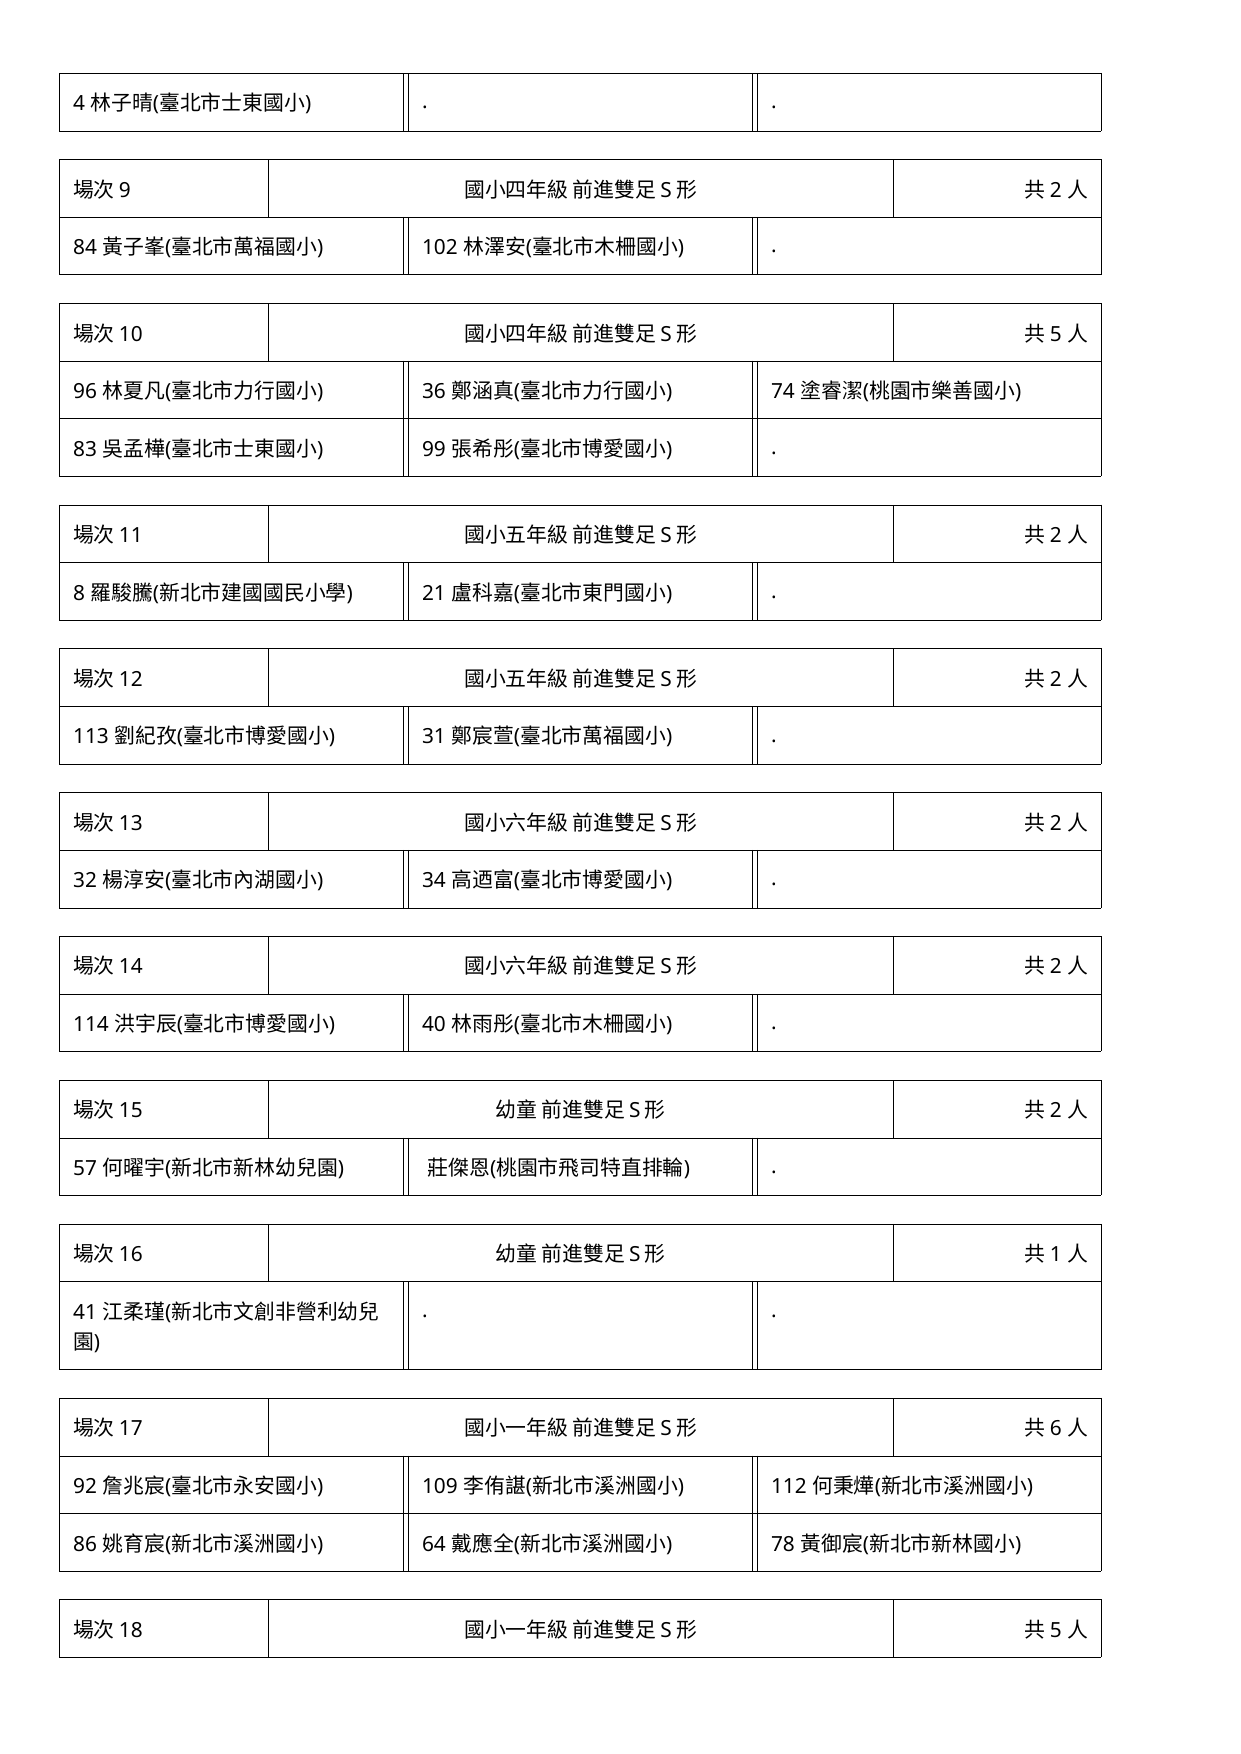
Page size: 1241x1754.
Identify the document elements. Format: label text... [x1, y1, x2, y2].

table_header 84 黃子峯(臺北市萬福國小) [60, 218, 403, 274]
table_header 場次10 [60, 304, 268, 361]
table_header 109 李侑諶(新北市溪洲國小) [409, 1457, 752, 1513]
table_header . [409, 1282, 752, 1369]
table_header 74 塗睿潔(桃園市樂善國小) [758, 362, 1101, 418]
table_header 41 江柔瑾(新北市文創非營利幼兒園) [60, 1282, 403, 1369]
table_cell 86 姚育宸(新北市溪洲國小) [60, 1514, 403, 1571]
table_header 共 1 人 [894, 1225, 1101, 1281]
table_header 32 楊淳安(臺北市內湖國小) [60, 851, 403, 907]
table_header 21 盧科嘉(臺北市東門國小) [409, 563, 752, 620]
table_header 場次11 [60, 506, 268, 562]
table_header 場次17 [60, 1399, 268, 1456]
table_cell 78 黃御宸(新北市新林國小) [758, 1514, 1101, 1571]
table_header 國小四年級 前進雙足S形 [269, 160, 893, 217]
table_header 共 5 人 [894, 1600, 1101, 1657]
table_header 共 2 人 [894, 1081, 1101, 1137]
table_header 34 高迺富(臺北市博愛國小) [409, 851, 752, 907]
table_header 場次15 [60, 1081, 268, 1137]
table_header 場次14 [60, 937, 268, 994]
table_header 共 2 人 [894, 649, 1101, 706]
table_header . [758, 851, 1101, 907]
table_header 莊傑恩(桃園市飛司特直排輪) [409, 1139, 752, 1195]
table_header 102 林澤安(臺北市木柵國小) [409, 218, 752, 274]
table_header 共 6 人 [894, 1399, 1101, 1456]
table_header 國小五年級 前進雙足S形 [269, 649, 893, 706]
table_header 4 林子晴(臺北市士東國小) [60, 74, 403, 131]
table_cell 83 吳孟樺(臺北市士東國小) [60, 419, 403, 476]
table_header . [758, 563, 1101, 620]
table_header 場次12 [60, 649, 268, 706]
table_header 共 2 人 [894, 506, 1101, 562]
table_header . [758, 218, 1101, 274]
table_header 8 羅駿騰(新北市建國國民小學) [60, 563, 403, 620]
table_header . [758, 707, 1101, 763]
table_header 57 何曜宇(新北市新林幼兒園) [60, 1139, 403, 1195]
table_cell 99 張希彤(臺北市博愛國小) [409, 419, 752, 476]
table_header 場次9 [60, 160, 268, 217]
table_header 場次16 [60, 1225, 268, 1281]
table_header . [758, 995, 1101, 1051]
table_header . [758, 1282, 1101, 1369]
table_header 92 詹兆宸(臺北市永安國小) [60, 1457, 403, 1513]
table_header 共 2 人 [894, 793, 1101, 850]
table_header 共 2 人 [894, 160, 1101, 217]
table_header 112 何秉燁(新北市溪洲國小) [758, 1457, 1101, 1513]
table_cell . [758, 419, 1101, 476]
table_header 幼童 前進雙足S形 [269, 1081, 893, 1137]
table_header 96 林夏凡(臺北市力行國小) [60, 362, 403, 418]
table_header 場次13 [60, 793, 268, 850]
table_header 場次18 [60, 1600, 268, 1657]
table_header 共 2 人 [894, 937, 1101, 994]
table_header 國小一年級 前進雙足S形 [269, 1399, 893, 1456]
table_header 國小四年級 前進雙足S形 [269, 304, 893, 361]
table_header 國小一年級 前進雙足S形 [269, 1600, 893, 1657]
table_header 幼童 前進雙足S形 [269, 1225, 893, 1281]
table_header 國小五年級 前進雙足S形 [269, 506, 893, 562]
table_header 113 劉紀孜(臺北市博愛國小) [60, 707, 403, 763]
table_header . [758, 1139, 1101, 1195]
table_header . [758, 74, 1101, 131]
table_cell 64 戴應全(新北市溪洲國小) [409, 1514, 752, 1571]
table_header 36 鄭涵真(臺北市力行國小) [409, 362, 752, 418]
table_header 國小六年級 前進雙足S形 [269, 937, 893, 994]
table_header . [409, 74, 752, 131]
table_header 40 林雨彤(臺北市木柵國小) [409, 995, 752, 1051]
table_header 共 5 人 [894, 304, 1101, 361]
table_header 114 洪宇辰(臺北市博愛國小) [60, 995, 403, 1051]
table_header 國小六年級 前進雙足S形 [269, 793, 893, 850]
table_header 31 鄭宸萱(臺北市萬福國小) [409, 707, 752, 763]
